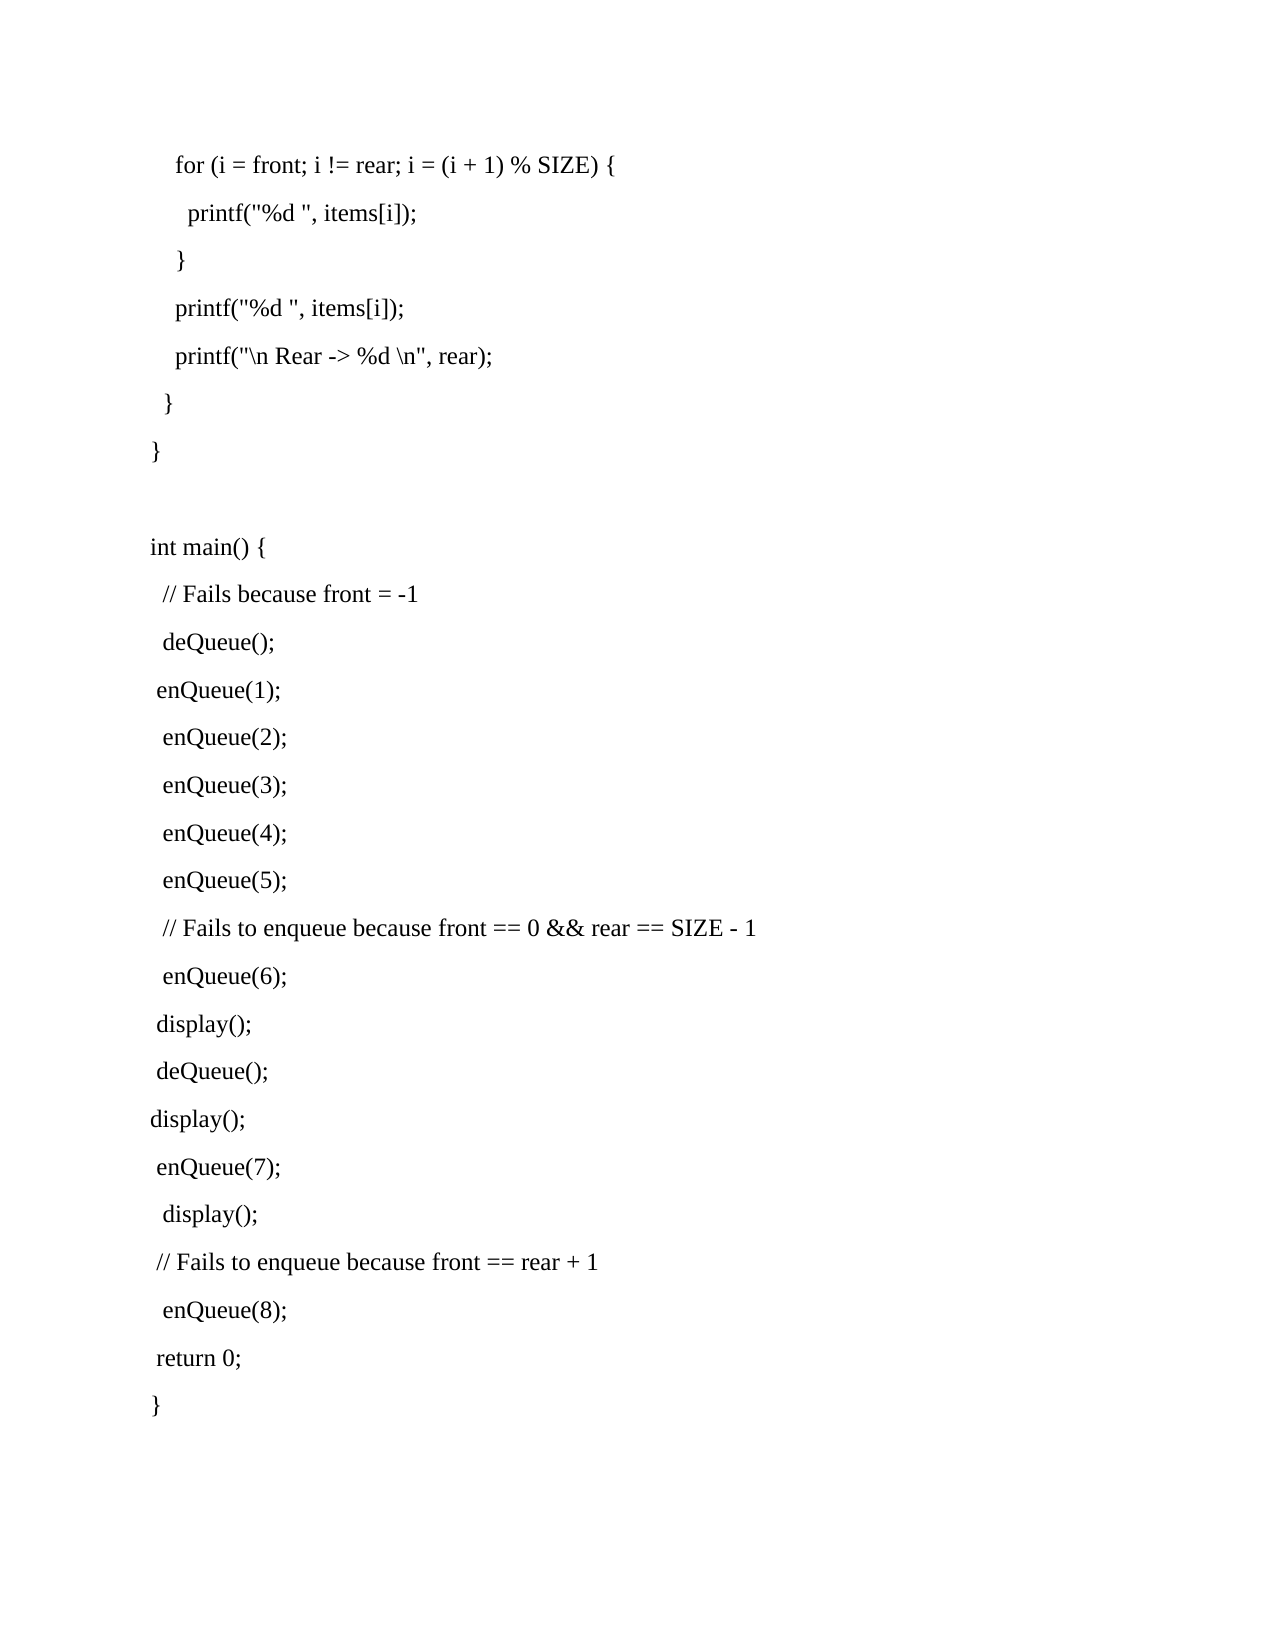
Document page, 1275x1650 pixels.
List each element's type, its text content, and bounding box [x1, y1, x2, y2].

text return 0; [150, 1343, 1125, 1371]
text for (i = front; i != rear; i = (i + 1) % SIZE) { [150, 150, 1125, 179]
text enQueue(7); [150, 1152, 1125, 1181]
text enQueue(6); [150, 961, 1125, 990]
text display(); [150, 1009, 1125, 1037]
text } [150, 1390, 1125, 1419]
text // Fails to enqueue because front == 0 && rear == SIZE - 1 [150, 913, 1125, 942]
text } [150, 436, 1125, 465]
text enQueue(4); [150, 818, 1125, 847]
text deQueue(); [150, 627, 1125, 656]
text deQueue(); [150, 1056, 1125, 1085]
text display(); [150, 1104, 1125, 1133]
text } [150, 245, 1125, 274]
text int main() { [150, 532, 1125, 560]
text enQueue(1); [150, 675, 1125, 703]
text display(); [150, 1199, 1125, 1228]
text printf("%d ", items[i]); [150, 198, 1125, 226]
text printf("\n Rear -> %d \n", rear); [150, 341, 1125, 369]
text enQueue(5); [150, 866, 1125, 894]
text printf("%d ", items[i]); [150, 293, 1125, 322]
text // Fails to enqueue because front == rear + 1 [150, 1247, 1125, 1276]
text enQueue(2); [150, 722, 1125, 751]
text // Fails because front = -1 [150, 579, 1125, 608]
text } [150, 388, 1125, 417]
text enQueue(3); [150, 770, 1125, 799]
text enQueue(8); [150, 1295, 1125, 1324]
